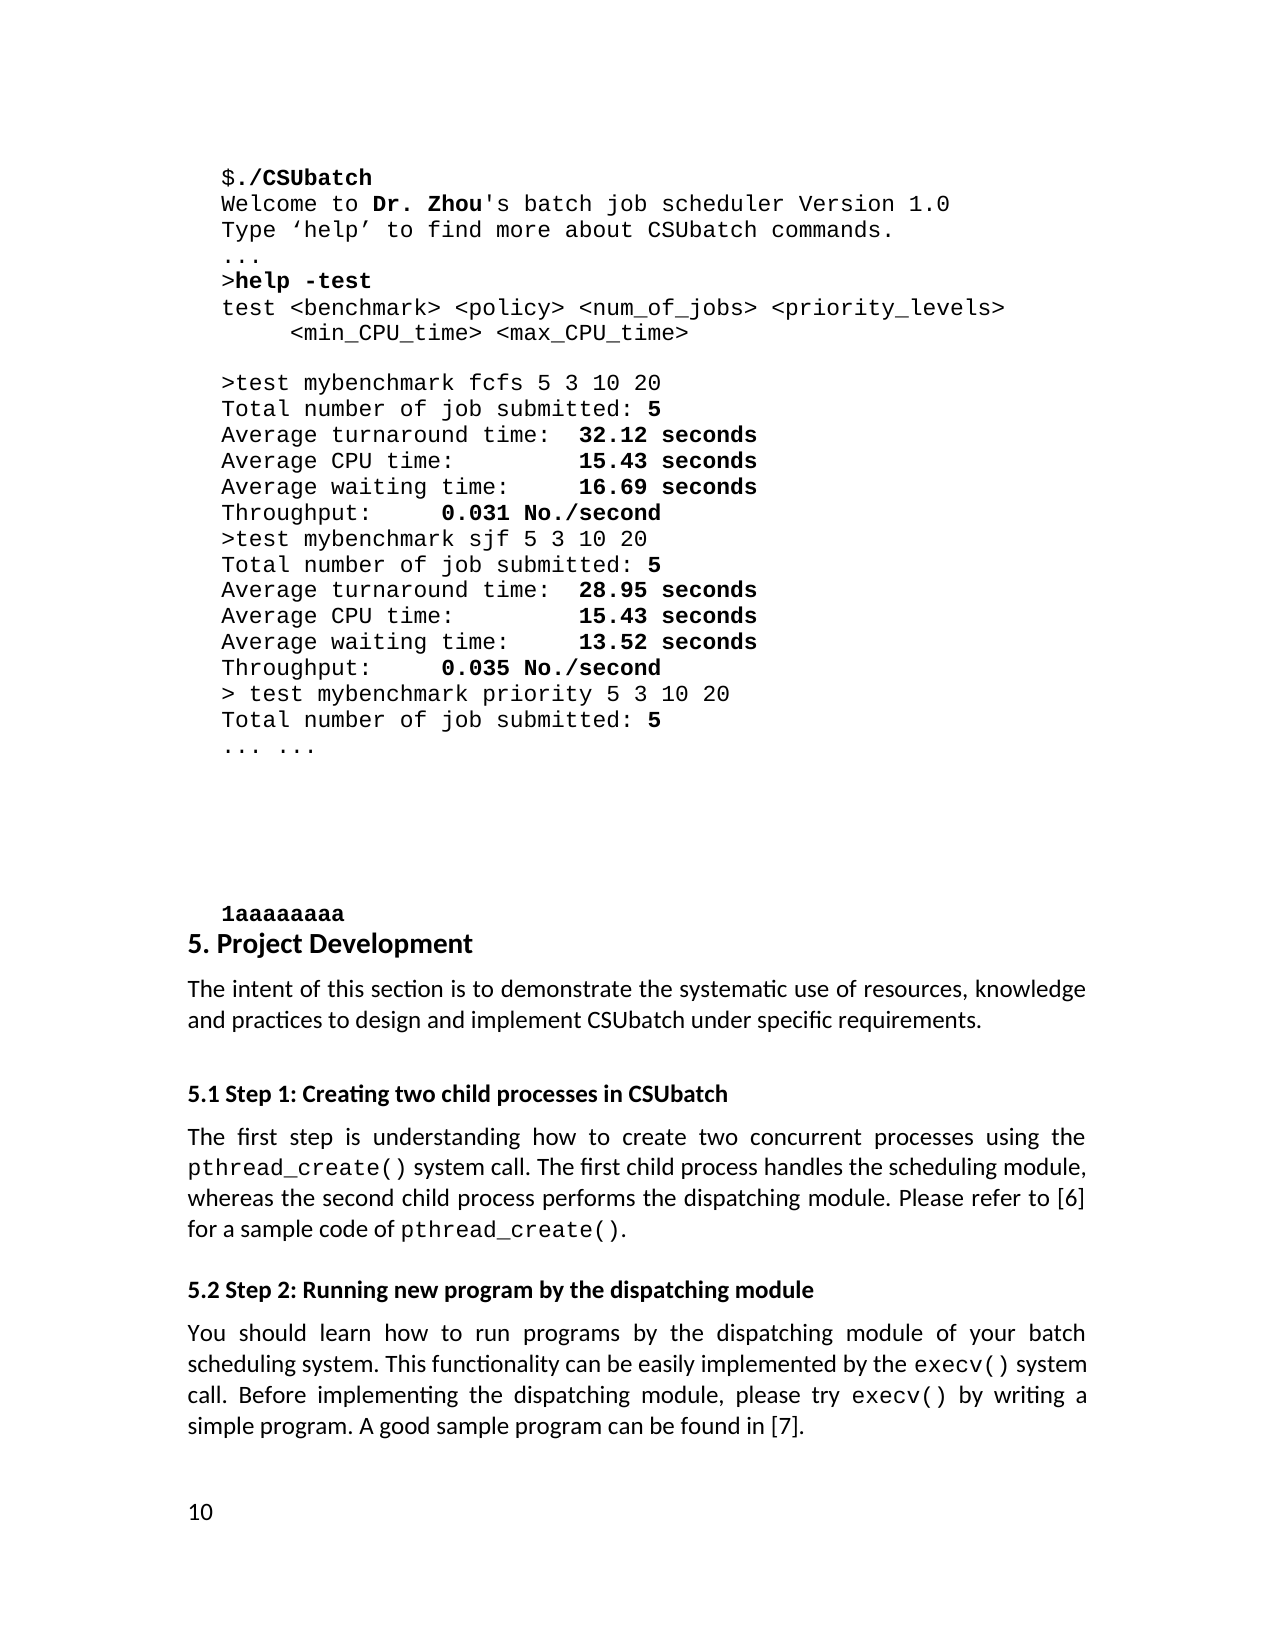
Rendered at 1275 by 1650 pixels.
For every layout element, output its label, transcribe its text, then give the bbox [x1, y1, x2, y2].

text 5. Project Development [187, 926, 1087, 961]
text 5.2 Step 2: Running new program by the dispatching module [187, 1274, 1087, 1305]
text The first step is understanding how to create two concurrent processes using the pthread_create() system call. The first child process handles the scheduling module, whereas the second child process performs the dispatching module. Please refer to [6] for a sample code of pthread_create(). [187, 1121, 1087, 1244]
text 5.1 Step 1: Creating two child processes in CSUbatch [187, 1078, 1087, 1108]
text The intent of this section is to demonstrate the systematic use of resources, knowledge and practices to design and implement CSUbatch under specific requirements. [187, 974, 1087, 1035]
text You should learn how to run programs by the dispatching module of your batch scheduling system. This functionality can be easily implemented by the execv() system call. Before implementing the dispatching module, please try execv() by writing a simple program. A good sample program can be found in [7]. [187, 1318, 1087, 1441]
